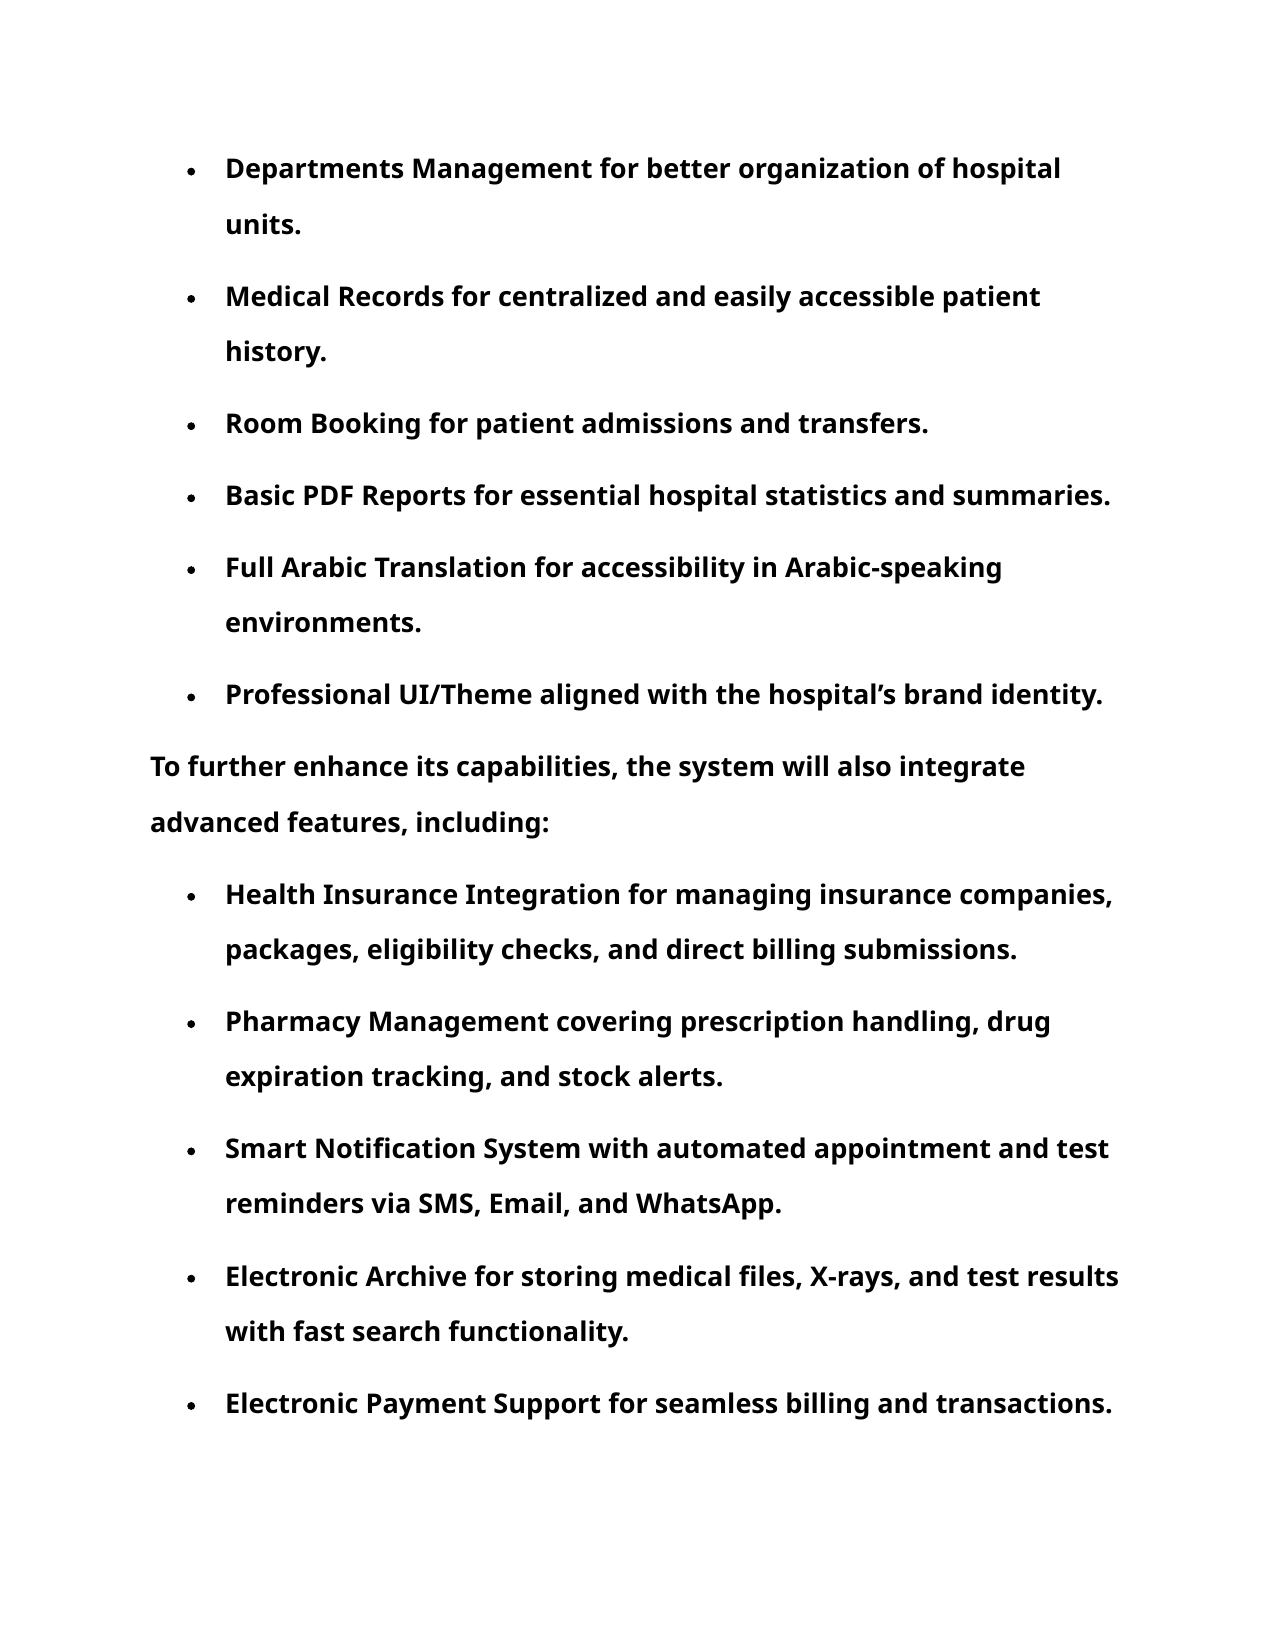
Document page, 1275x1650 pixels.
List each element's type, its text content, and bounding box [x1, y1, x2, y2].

list Electronic Archive for storing medical files, X-rays, and test results with fast search functionality. [187, 1257, 1125, 1349]
list Basic PDF Reports for essential hospital statistics and summaries. [187, 477, 1125, 513]
list Full Arabic Translation for accessibility in Arabic-speaking environments. [187, 548, 1125, 641]
list Departments Management for better organization of hospital units. [187, 150, 1125, 242]
list Room Booking for patient admissions and transfers. [187, 404, 1125, 441]
list Medical Records for centralized and easily accessible patient history. [187, 277, 1125, 369]
list Smart Notification System with automated appointment and test reminders via SMS, Email, and WhatsApp. [187, 1130, 1125, 1222]
text To further enhance its capabilities, the system will also integrate advanced features, including: [150, 748, 1125, 840]
list Health Insurance Integration for managing insurance companies, packages, eligibility checks, and direct billing submissions. [187, 875, 1125, 967]
list Pharmacy Management covering prescription handling, drug expiration tracking, and stock alerts. [187, 1002, 1125, 1094]
list Electronic Payment Support for seamless billing and transactions. [187, 1384, 1125, 1421]
list Professional UI/Theme aligned with the hospital’s brand identity. [187, 676, 1125, 713]
